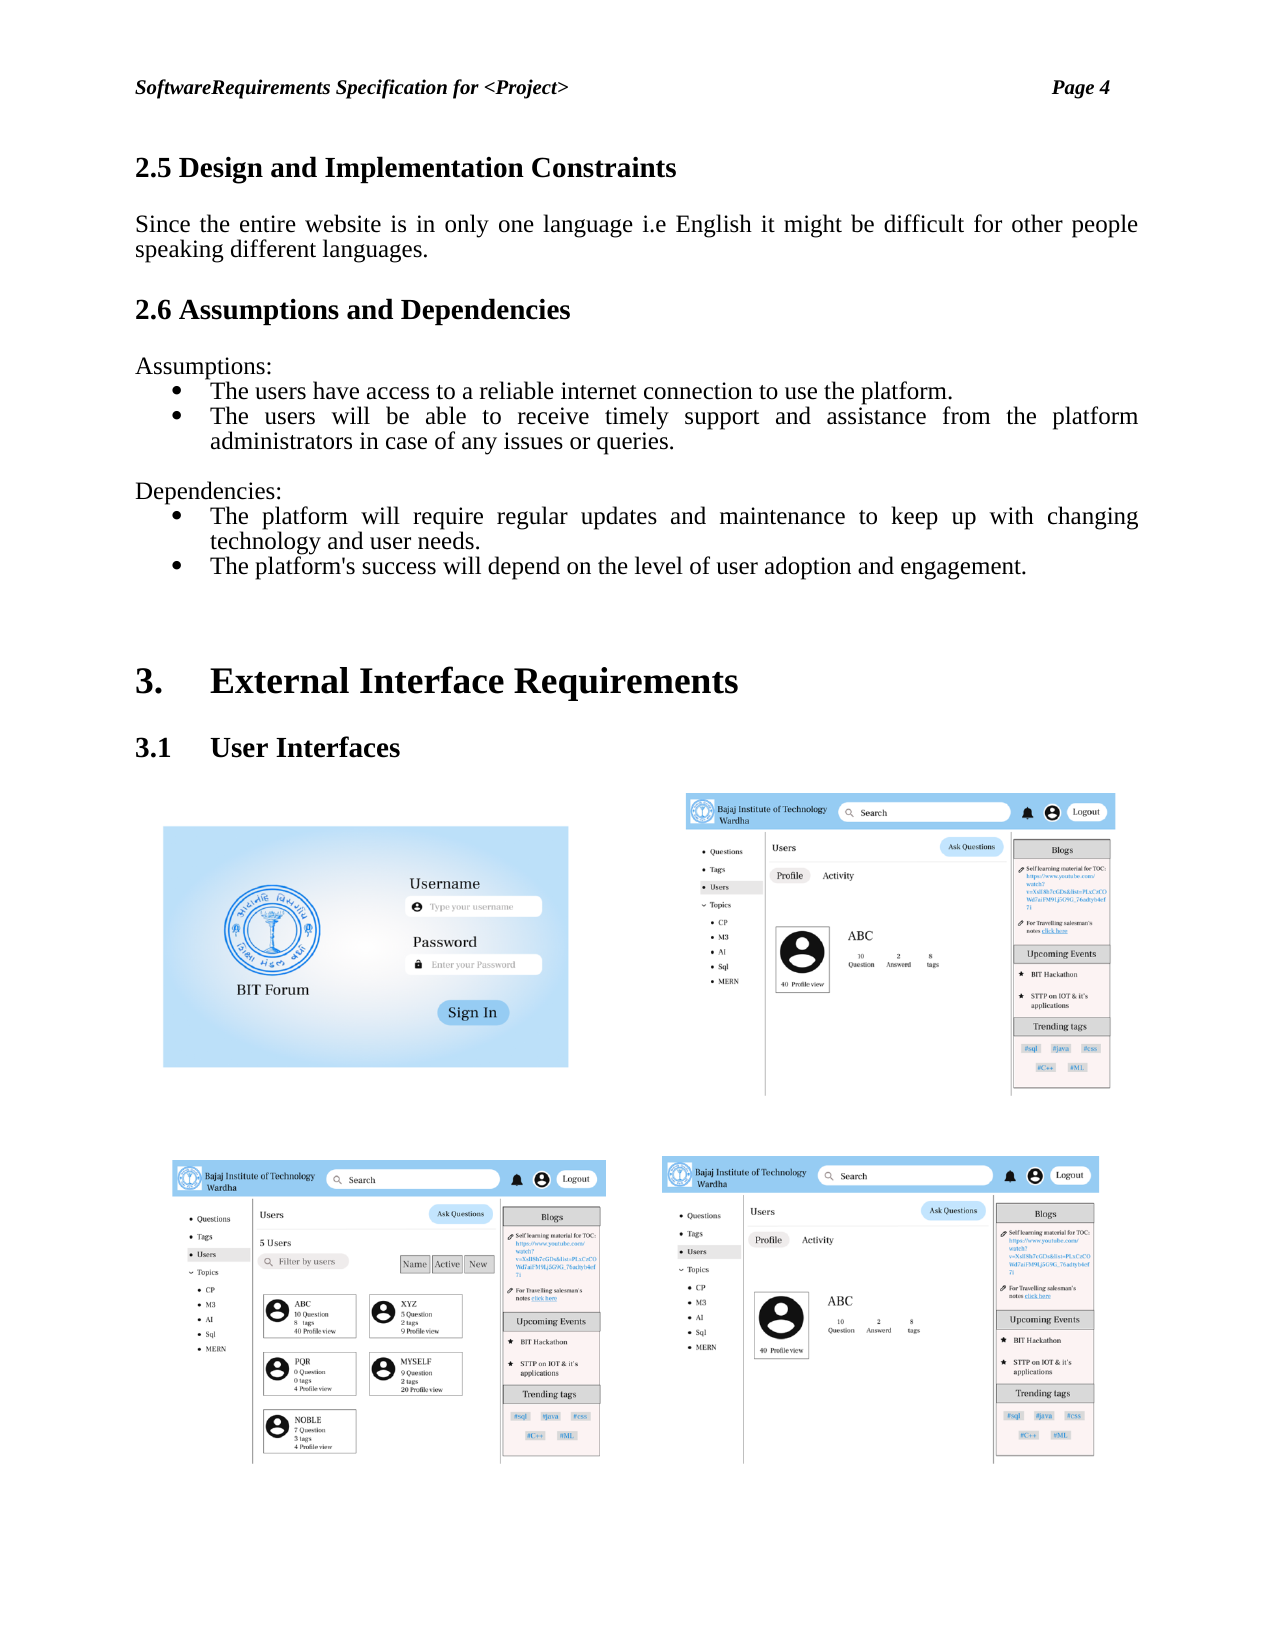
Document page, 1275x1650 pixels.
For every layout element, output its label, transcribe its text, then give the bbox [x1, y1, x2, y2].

list The users will be able to receive timely support and assistance from the platform administrators in case of any issues or queries. [172, 404, 1140, 454]
subtitle 2.6 Assumptions and Dependencies [135, 292, 1140, 325]
list The users have access to a reliable internet connection to use the platform. [172, 379, 1140, 404]
list The platform's success will depend on the level of user adoption and engagement. [172, 554, 1140, 579]
subtitle External Interface Requirements [135, 658, 1140, 701]
text Assumptions: [135, 354, 1140, 379]
picture [172, 1160, 606, 1468]
picture [141, 793, 599, 1100]
list The platform will require regular updates and maintenance to keep up with changing technology and user needs. [172, 504, 1140, 554]
picture [662, 1156, 1100, 1468]
subtitle 2.5 Design and Implementation Constraints [135, 150, 1140, 183]
subtitle User Interfaces [135, 731, 1140, 764]
text Since the entire website is in only one language i.e English it might be difficult for other people speaking different languages. [135, 213, 1140, 263]
picture [685, 793, 1116, 1100]
text Dependencies: [135, 479, 1140, 504]
